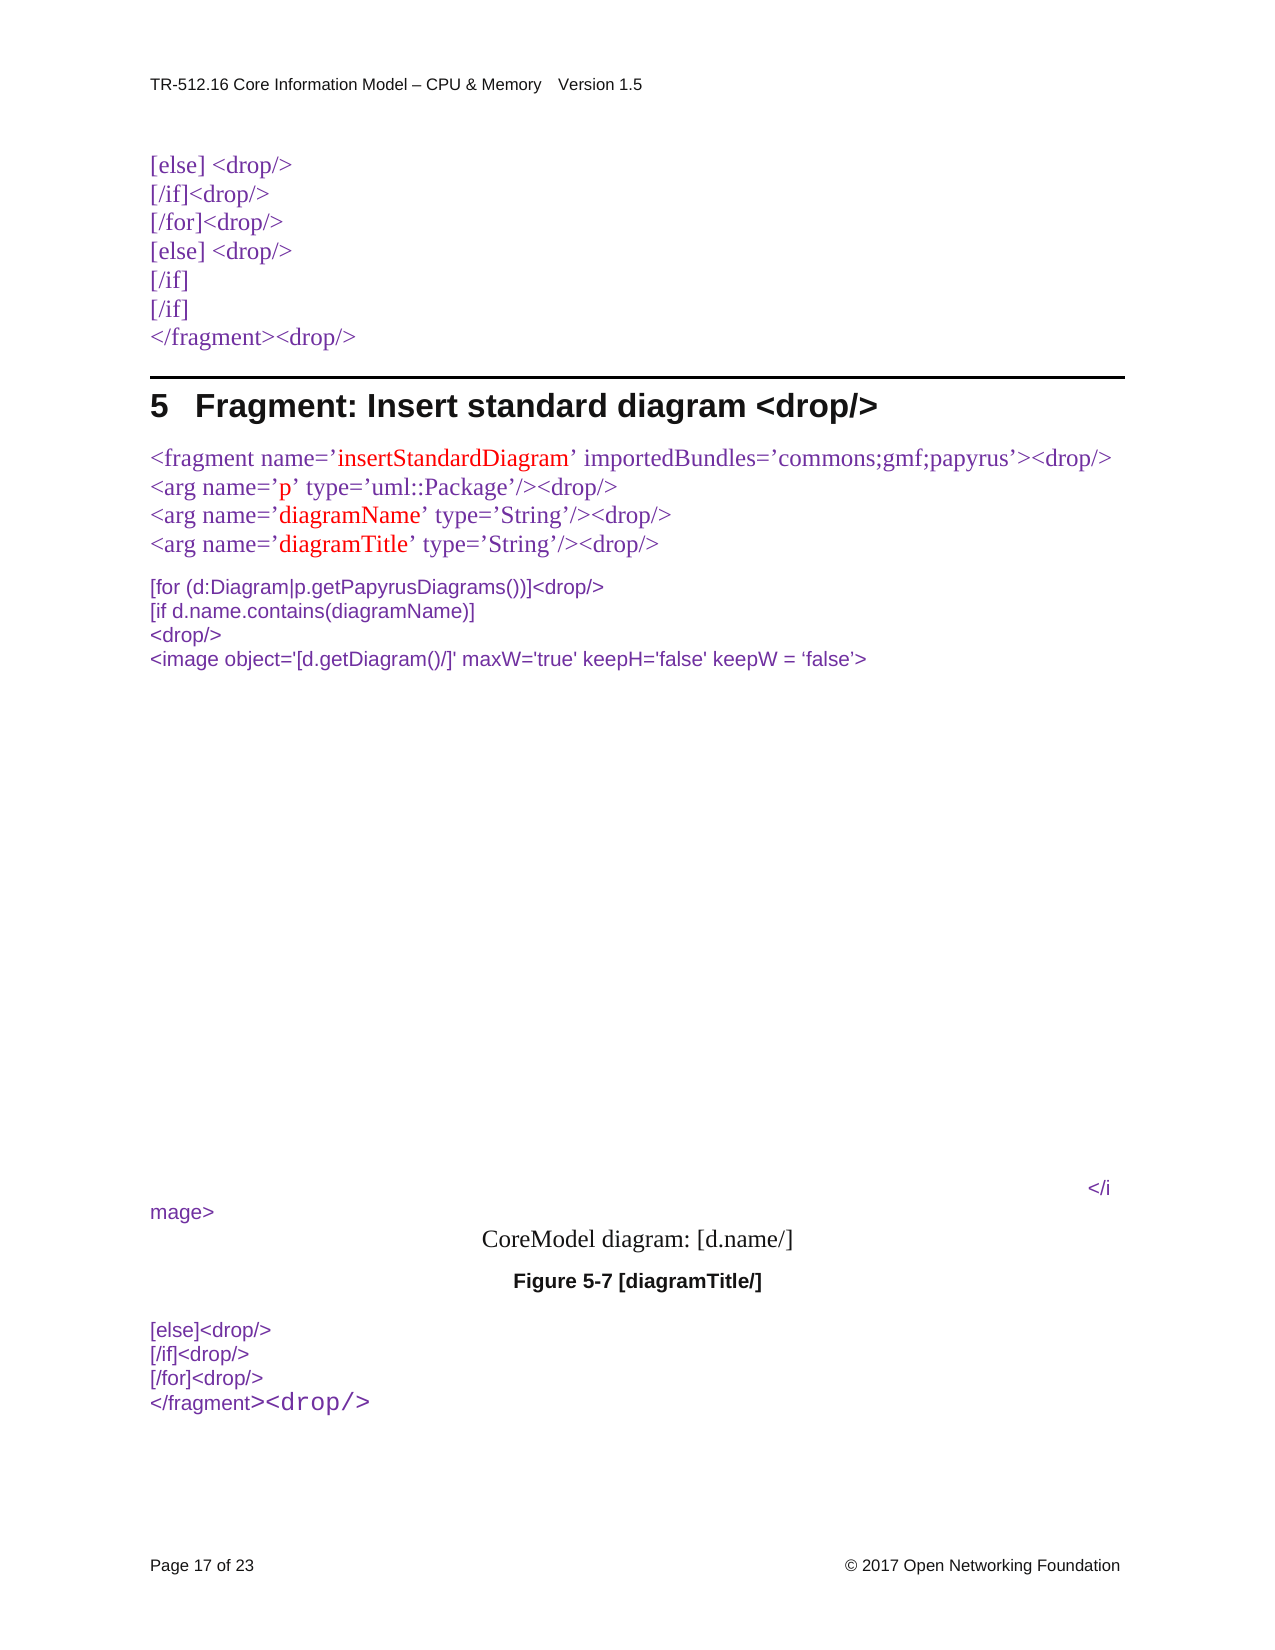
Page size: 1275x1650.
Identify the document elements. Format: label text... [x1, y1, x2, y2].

subtitle Fragment: Insert standard diagram <drop/> [150, 379, 1125, 424]
text CoreModel diagram: [d.name/] [150, 1224, 1125, 1252]
text <image object='[d.getDiagram()/]' maxW='true' keepH='false' keepW = ‘false’></image> [150, 646, 1125, 1224]
text <fragment name=’insertStandardDiagram’ importedBundles=’commons;gmf;papyrus’><drop/> <arg name=’p’ type=’uml::Package’/><drop/> <arg name=’diagramName’ type=’String’/><drop/> <arg name=’diagramTitle’ type=’String’/><drop/> [150, 443, 1125, 558]
text [else]<drop/> [150, 1318, 1125, 1342]
text [if d.name.contains(diagramName)] [150, 598, 1125, 622]
text [for (d:Diagram|p.getPapyrusDiagrams())]<drop/> [150, 574, 1125, 598]
text [else] <drop/> [/if]<drop/> [/for]<drop/> [else] <drop/> [/if] [/if] </fragment><drop/> [150, 150, 1125, 351]
text [/for]<drop/> </fragment><drop/> [150, 1366, 1125, 1418]
text <drop/> [150, 622, 1125, 646]
text [/if]<drop/> [150, 1342, 1125, 1366]
